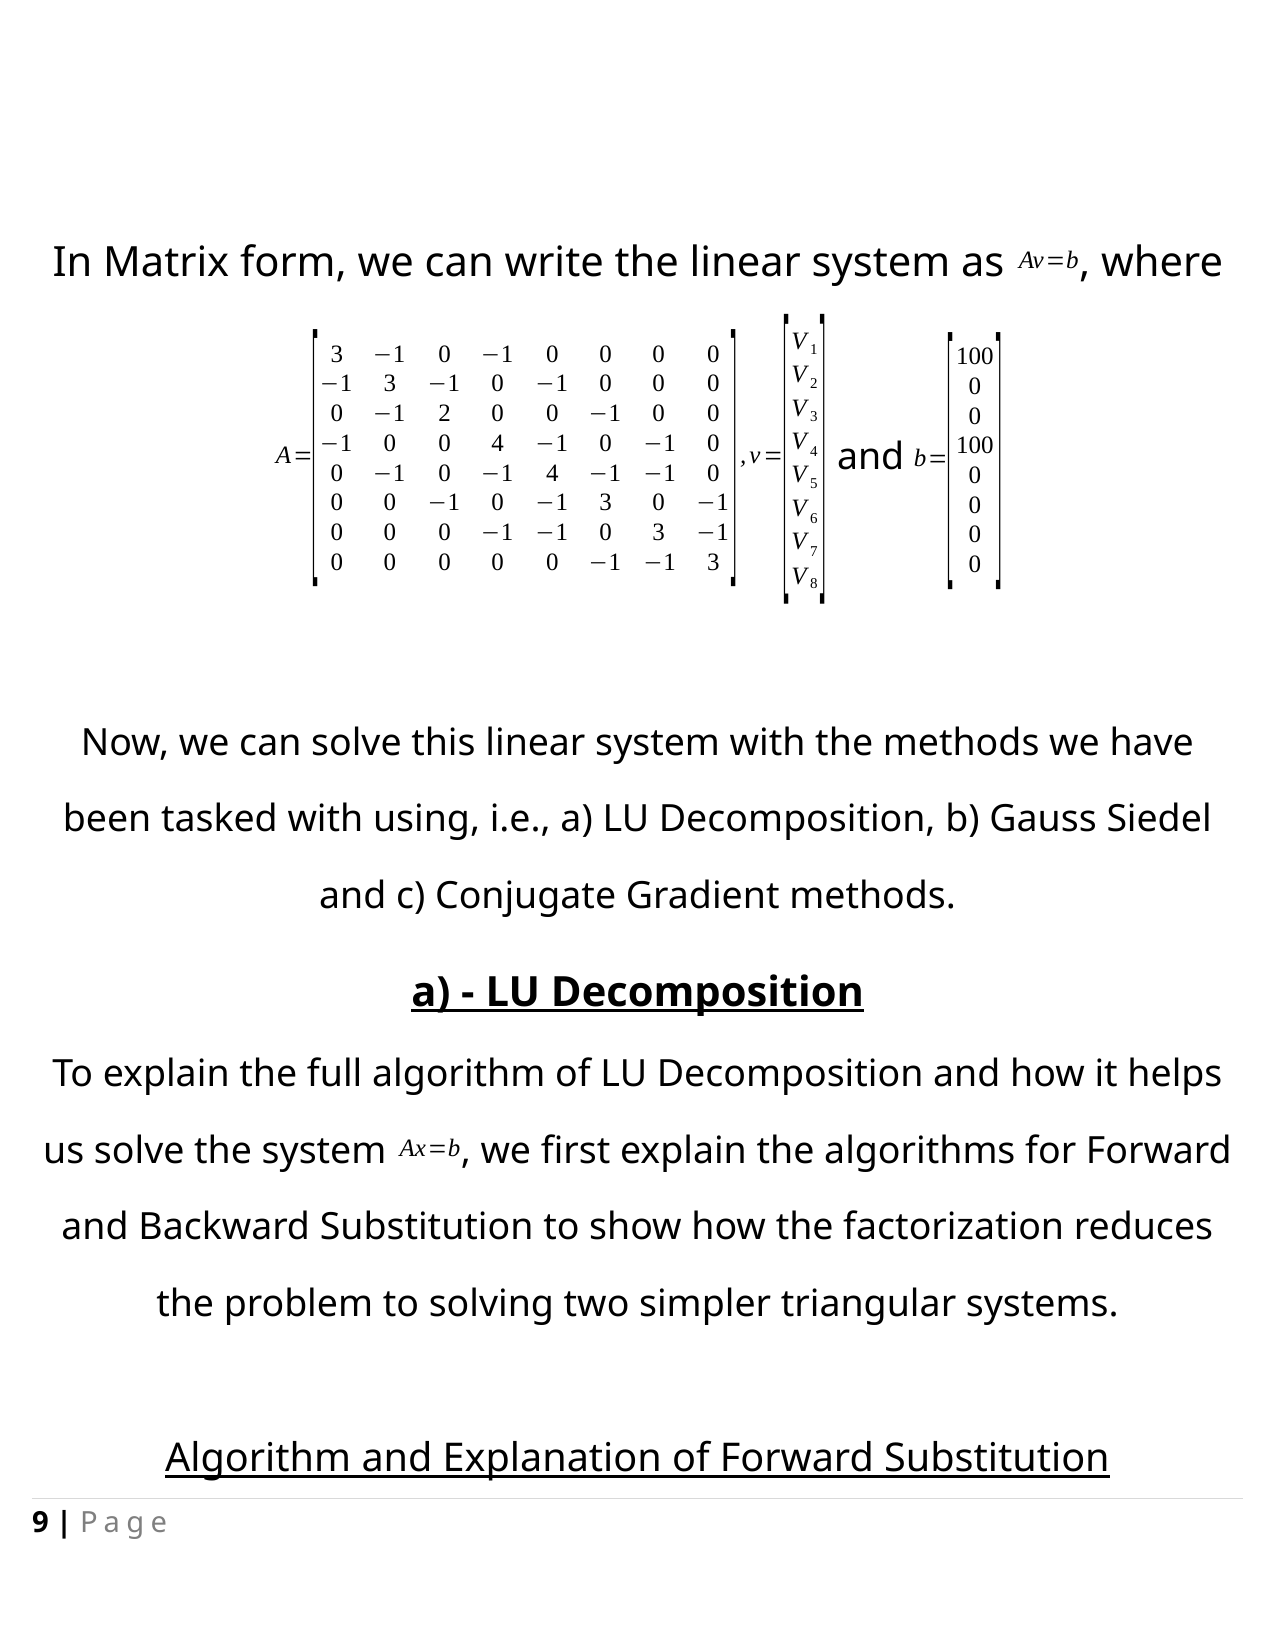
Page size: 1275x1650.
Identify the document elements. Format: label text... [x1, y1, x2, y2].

list To explain the full algorithm of LU Decomposition and how it helps us solve the system , we first explain the algorithms for Forward and Backward Substitution to show how the factorization reduces the problem to solving two simpler triangular systems. [32, 1046, 1243, 1327]
text and [32, 314, 1243, 606]
text Now, we can solve this linear system with the methods we have been tasked with using, i.e., a) LU Decomposition, b) Gauss Siedel and c) Conjugate Gradient methods. [32, 715, 1243, 919]
list Algorithm and Explanation of Forward Substitution [32, 1429, 1243, 1483]
text In Matrix form, we can write the linear system as , where [32, 232, 1243, 289]
list a) - LU Decomposition [32, 961, 1243, 1018]
